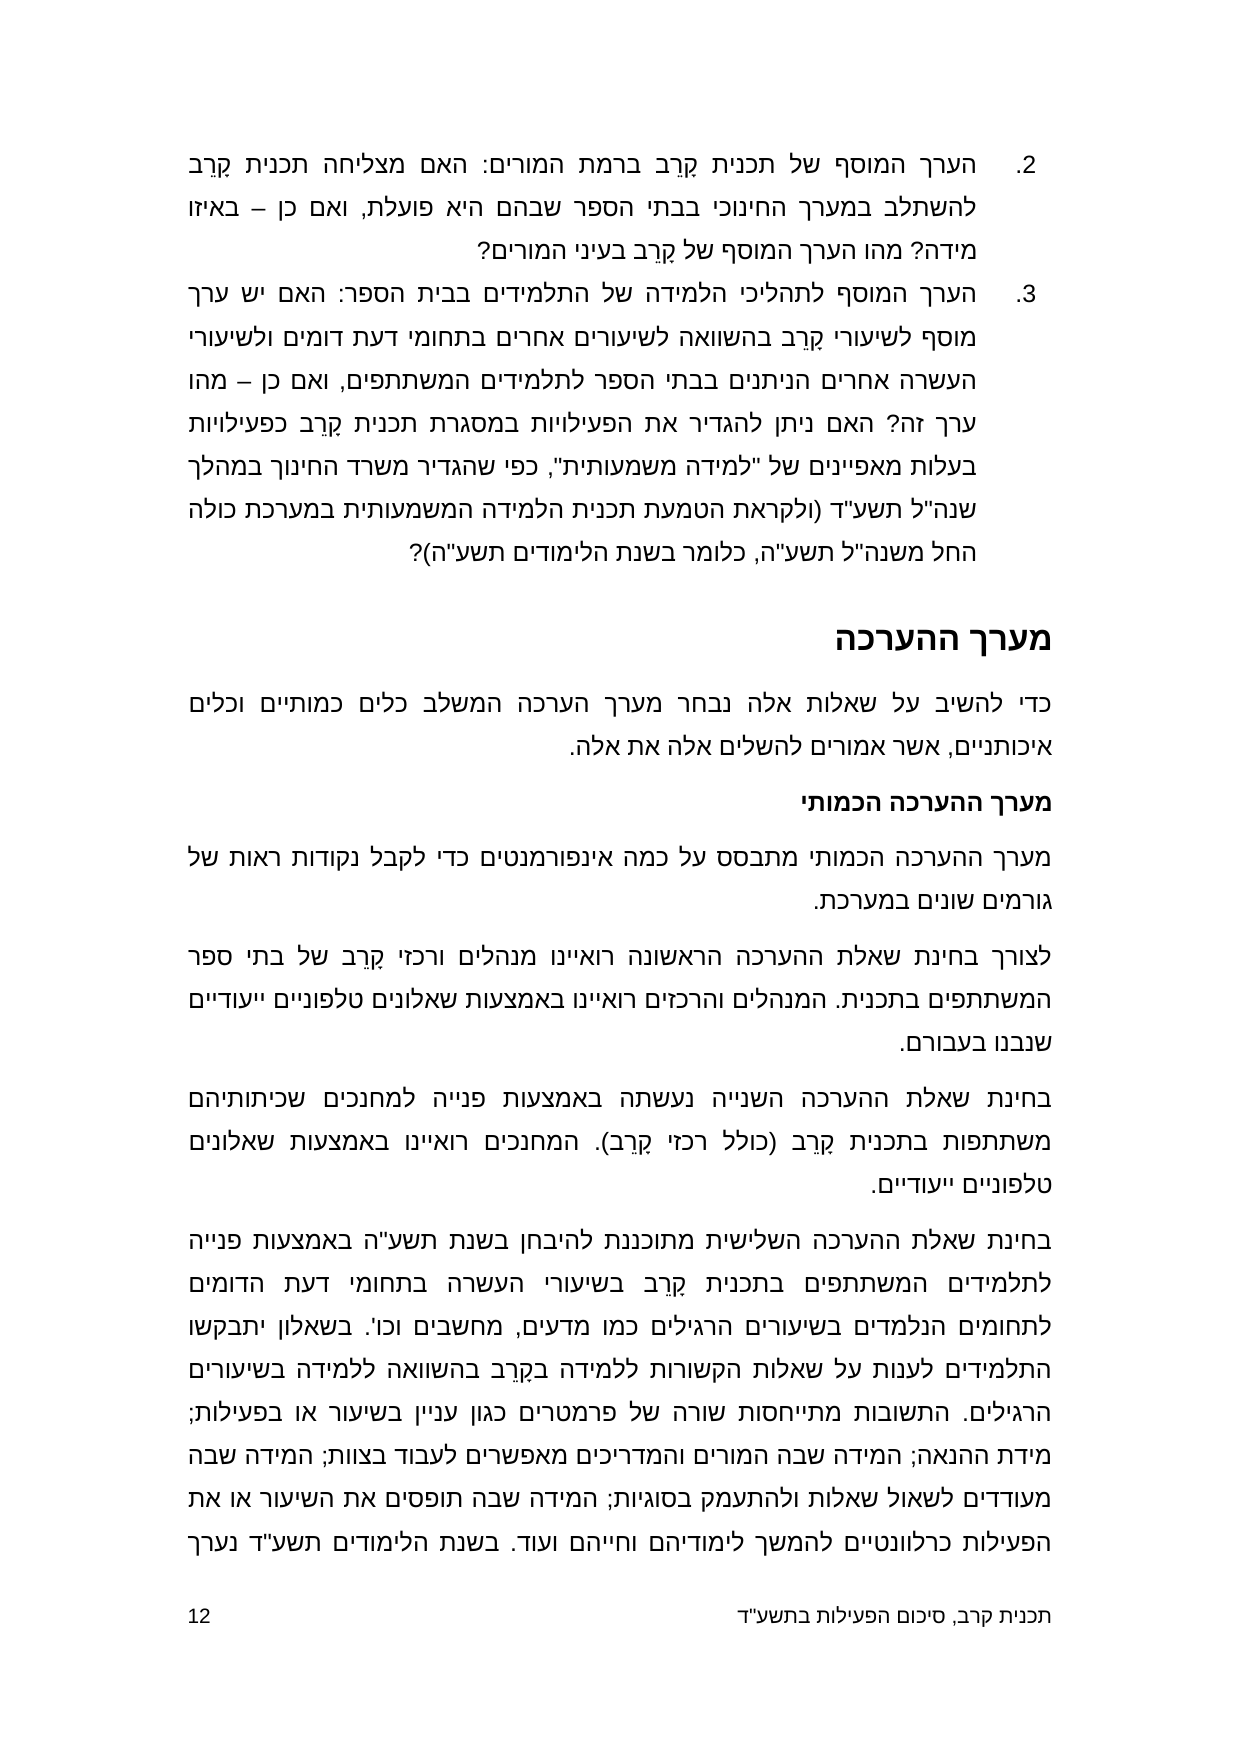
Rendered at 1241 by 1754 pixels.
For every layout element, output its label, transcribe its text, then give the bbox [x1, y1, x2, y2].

text מערך ההערכה הכמותי מתבסס על כמה אינפורמנטים כדי לקבל נקודות ראות של גורמים שונים במערכת. [187, 843, 1053, 915]
text מערך ההערכה [187, 619, 1053, 657]
text כדי להשיב על שאלות אלה נבחר מערך הערכה המשלב כלים כמותיים וכלים איכותניים, אשר אמורים להשלים אלה את אלה. [187, 689, 1053, 761]
text לצורך בחינת שאלת ההערכה הראשונה רואיינו מנהלים ורכזי קָרֵב של בתי ספר המשתתפים בתכנית. המנהלים והרכזים רואיינו באמצעות שאלונים טלפוניים ייעודיים שנבנו בעבורם. [187, 942, 1053, 1057]
list הערך המוסף של תכנית קָרֵב ברמת המורים: האם מצליחה תכנית קָרֵב להשתלב במערך החינוכי בבתי הספר שבהם היא פועלת, ואם כן – באיזו מידה? מהו הערך המוסף של קָרֵב בעיני המורים? [187, 150, 1015, 265]
text בחינת שאלת ההערכה השנייה נעשתה באמצעות פנייה למחנכים שכיתותיהם משתתפות בתכנית קָרֵב (כולל רכזי קָרֵב). המחנכים רואיינו באמצעות שאלונים טלפוניים ייעודיים. [187, 1084, 1053, 1199]
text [187, 1226, 1053, 1556]
text מערך ההערכה הכמותי [187, 788, 1053, 816]
list הערך המוסף לתהליכי הלמידה של התלמידים בבית הספר: האם יש ערך מוסף לשיעורי קָרֵב בהשוואה לשיעורים אחרים בתחומי דעת דומים ולשיעורי העשרה אחרים הניתנים בבתי הספר לתלמידים המשתתפים, ואם כן – מהו ערך זה? האם ניתן להגדיר את הפעילויות במסגרת תכנית קָרֵב כפעילויות בעלות מאפיינים של "למידה משמעותית", כפי שהגדיר משרד החינוך במהלך שנה"ל תשע"ד (ולקראת הטמעת תכנית הלמידה המשמעותית במערכת כולה החל משנה"ל תשע"ה, כלומר בשנת הלימודים תשע"ה)? [187, 279, 1015, 567]
